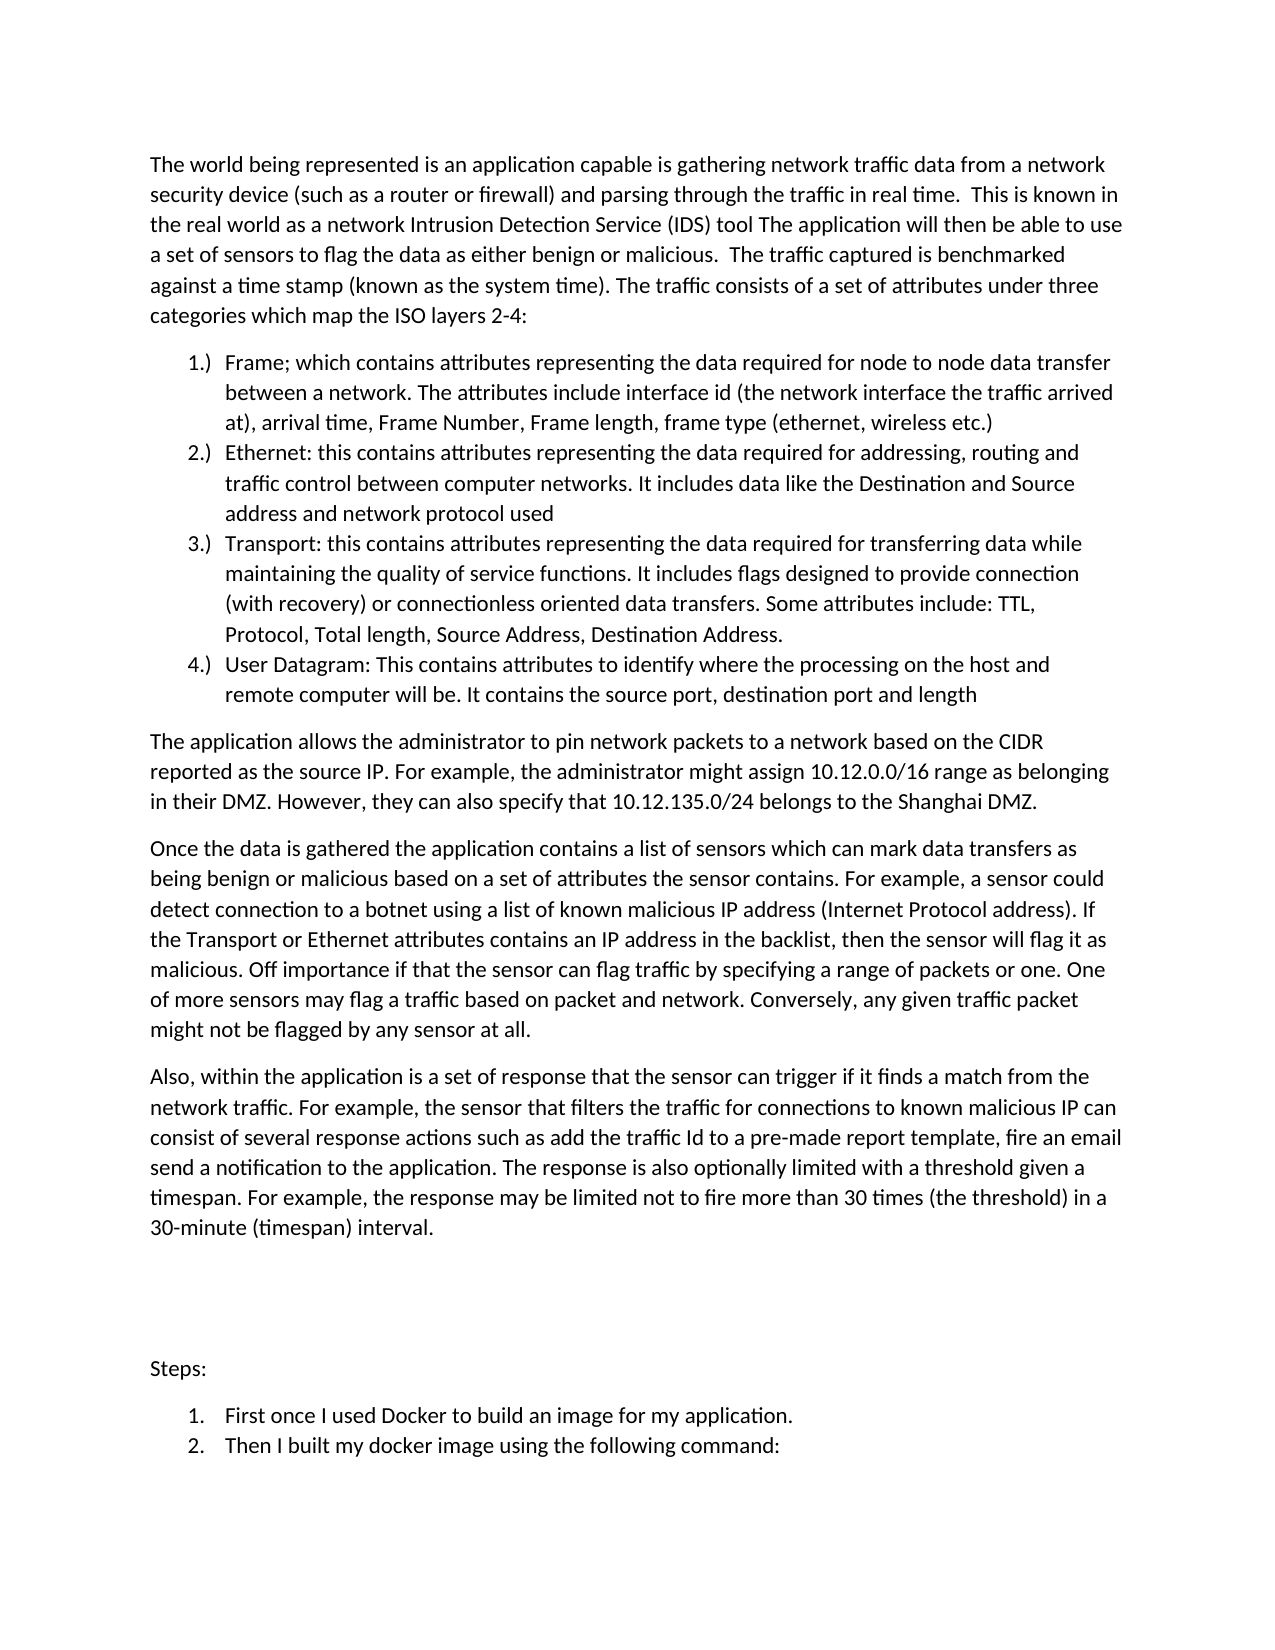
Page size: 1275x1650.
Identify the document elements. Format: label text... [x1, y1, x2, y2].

list Frame; which contains attributes representing the data required for node to node data transfer between a network. The attributes include interface id (the network interface the traffic arrived at), arrival time, Frame Number, Frame length, frame type (ethernet, wireless etc.) [187, 348, 1125, 436]
text The application allows the administrator to pin network packets to a network based on the CIDR reported as the source IP. For example, the administrator might assign 10.12.0.0/16 range as belonging in their DMZ. However, they can also specify that 10.12.135.0/24 belongs to the Shanghai DMZ. [150, 727, 1125, 816]
list User Datagram: This contains attributes to identify where the processing on the host and remote computer will be. It contains the source port, destination port and length [187, 650, 1125, 708]
text Also, within the application is a set of response that the sensor can trigger if it finds a match from the network traffic. For example, the sensor that filters the traffic for connections to known malicious IP can consist of several response actions such as add the traffic Id to a pre-made report template, fire an email send a notification to the application. The response is also optionally limited with a threshold given a timespan. For example, the response may be limited not to fire more than 30 times (the threshold) in a 30-minute (timespan) interval. [150, 1062, 1125, 1242]
text Once the data is gathered the application contains a list of sensors which can mark data transfers as being benign or malicious based on a set of attributes the sensor contains. For example, a sensor could detect connection to a botnet using a list of known malicious IP address (Internet Protocol address). If the Transport or Ethernet attributes contains an IP address in the backlist, then the sensor will flag it as malicious. Off importance if that the sensor can flag traffic by specifying a range of packets or one. One of more sensors may flag a traffic based on packet and network. Conversely, any given traffic packet might not be flagged by any sensor at all. [150, 834, 1125, 1044]
list Then I built my docker image using the following command: [187, 1431, 1125, 1459]
list First once I used Docker to build an image for my application. [187, 1401, 1125, 1429]
list Ethernet: this contains attributes representing the data required for addressing, routing and traffic control between computer networks. It includes data like the Destination and Source address and network protocol used [187, 438, 1125, 527]
text Steps: [150, 1354, 1125, 1382]
text The world being represented is an application capable is gathering network traffic data from a network security device (such as a router or firewall) and parsing through the traffic in real time. This is known in the real world as a network Intrusion Detection Service (IDS) tool The application will then be able to use a set of sensors to flag the data as either benign or malicious. The traffic captured is benchmarked against a time stamp (known as the system time). The traffic consists of a set of attributes under three categories which map the ISO layers 2-4: [150, 150, 1125, 329]
list Transport: this contains attributes representing the data required for transferring data while maintaining the quality of service functions. It includes flags designed to provide connection (with recovery) or connectionless oriented data transfers. Some attributes include: TTL, Protocol, Total length, Source Address, Destination Address. [187, 529, 1125, 648]
